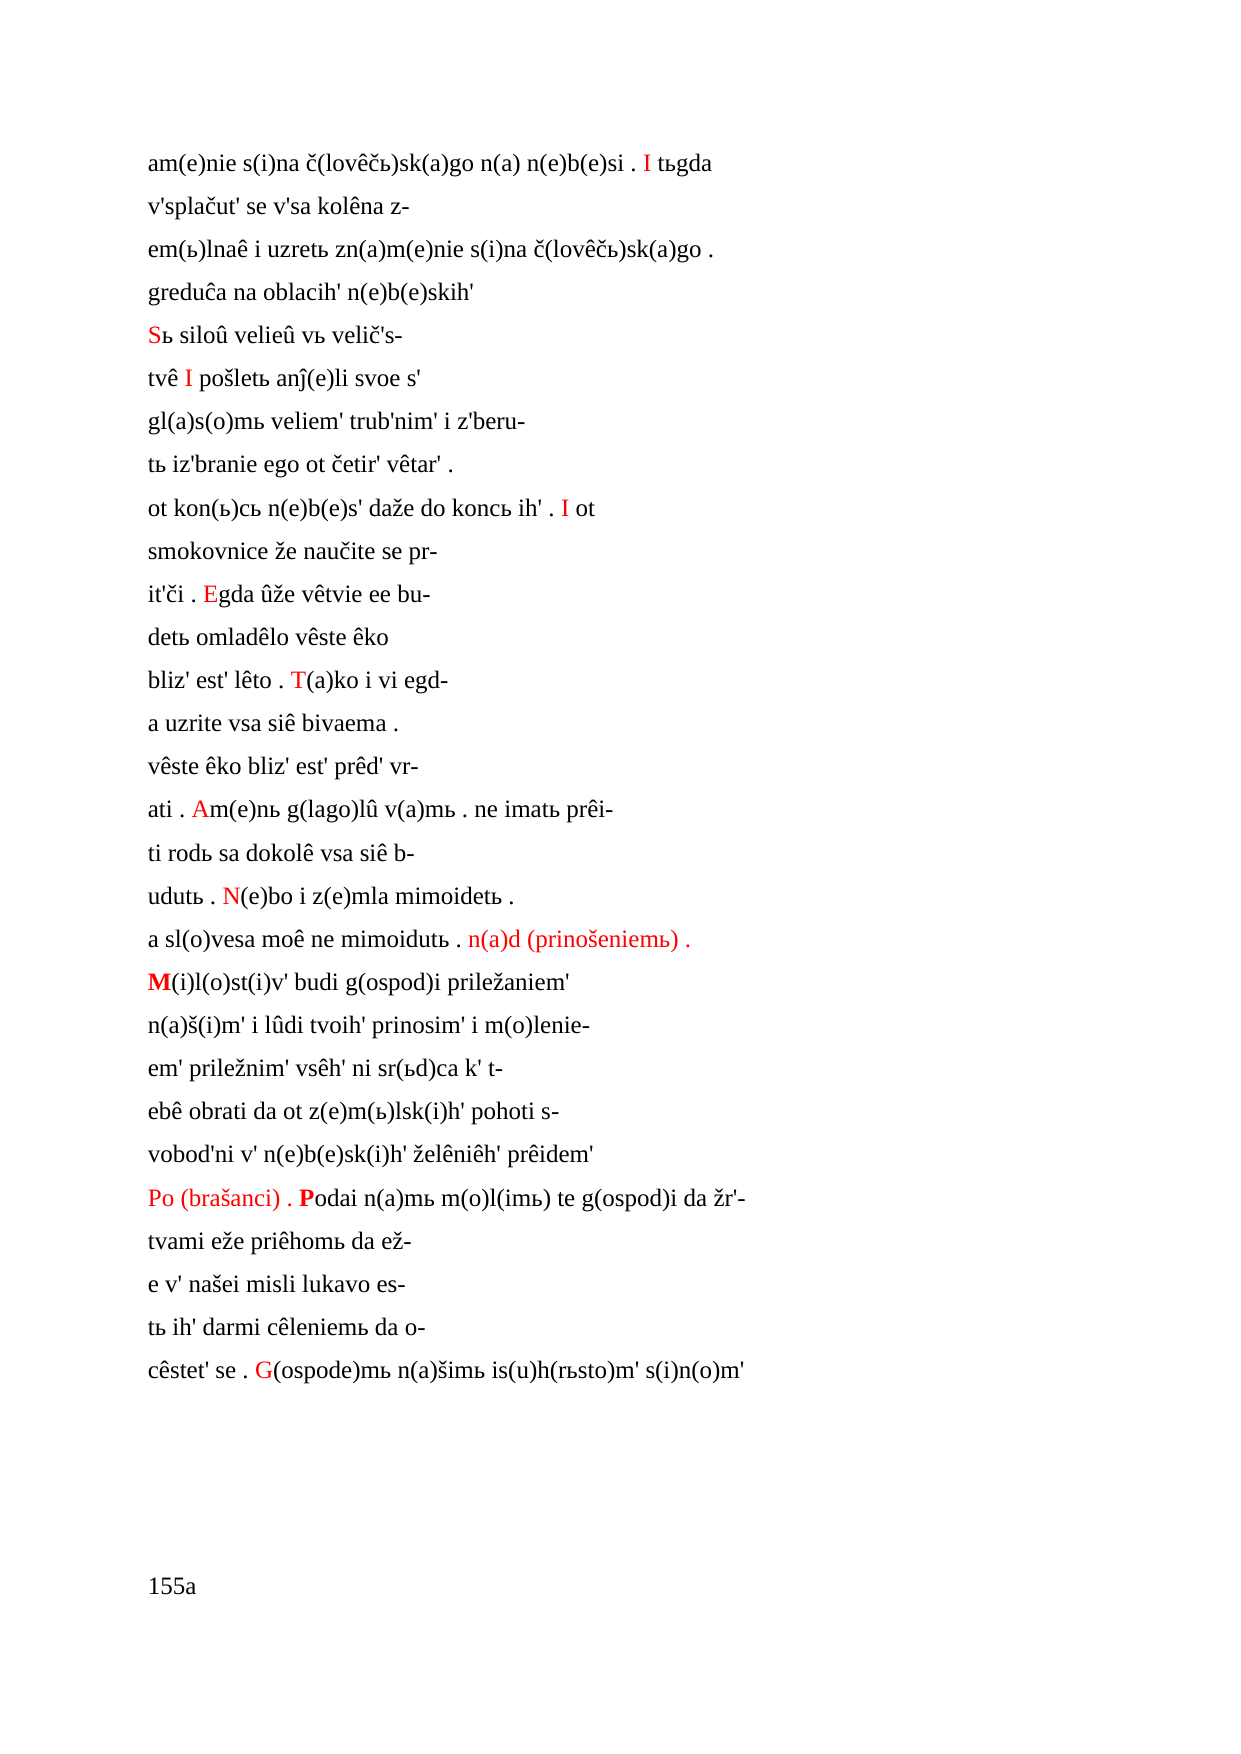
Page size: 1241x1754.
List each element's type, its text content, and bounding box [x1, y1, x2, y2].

list em(ь)lnaê i uzretь zn(a)m(e)nie s(i)na č(lovêčь)sk(a)go . [148, 234, 1093, 263]
list vêste êko bliz' est' prêd' vr- [148, 751, 1093, 780]
text 155a [148, 1571, 1093, 1599]
list smokovnice že naučite se pr- [148, 536, 1093, 564]
list it'či . Egda ûže vêtvie ee bu- [148, 579, 1093, 608]
list detь omladêlo vêste êko [148, 622, 1093, 651]
list ebê obrati da ot z(e)m(ь)lsk(i)h' pohoti s- [148, 1096, 1093, 1125]
list vobod'ni v' n(e)b(e)sk(i)h' želêniêh' prêidem' [148, 1139, 1093, 1168]
list tvê I pošletь anĵ(e)li svoe s' [148, 363, 1093, 392]
list ot kon(ь)cь n(e)b(e)s' daže do koncь ih' . I ot [148, 493, 1093, 521]
list Po (brašanci) . Podai n(a)mь m(o)l(imь) te g(ospod)i da žr'- [148, 1183, 1093, 1211]
list greduĉa na oblacih' n(e)b(e)skih' [148, 277, 1093, 306]
list a uzrite vsa siê bivaema . [148, 708, 1093, 737]
list am(e)nie s(i)na č(lovêčь)sk(a)go n(a) n(e)b(e)si . I tьgda [148, 148, 1093, 176]
list udutь . N(e)bo i z(e)mla mimoidetь . [148, 881, 1093, 909]
list v'splačut' se v'sa kolêna z- [148, 191, 1093, 219]
list e v' našei misli lukavo es- [148, 1269, 1093, 1298]
list ati . Am(e)nь g(lago)lû v(a)mь . ne imatь prêi- [148, 794, 1093, 823]
list ti rodь sa dokolê vsa siê b- [148, 838, 1093, 866]
list em' priležnim' vsêh' ni sr(ьd)ca k' t- [148, 1053, 1093, 1082]
list tь iz'branie ego ot četir' vêtar' . [148, 449, 1093, 478]
list tь ih' darmi cêleniemь da o- [148, 1312, 1093, 1341]
list a sl(o)vesa moê ne mimoidutь . n(a)d (prinošeniemь) . [148, 924, 1093, 953]
list Sь siloû velieû vь velič's- [148, 320, 1093, 349]
list tvami eže priêhomь da ež- [148, 1226, 1093, 1254]
list gl(a)s(o)mь veliem' trub'nim' i z'beru- [148, 406, 1093, 435]
list n(a)š(i)m' i lûdi tvoih' prinosim' i m(o)lenie- [148, 1010, 1093, 1039]
list bliz' est' lêto . T(a)ko i vi egd- [148, 665, 1093, 694]
list cêstet' se . G(ospode)mь n(a)šimь is(u)h(rьsto)m' s(i)n(o)m' [148, 1355, 1093, 1384]
list M(i)l(o)st(i)v' budi g(ospod)i priležaniem' [148, 967, 1093, 996]
